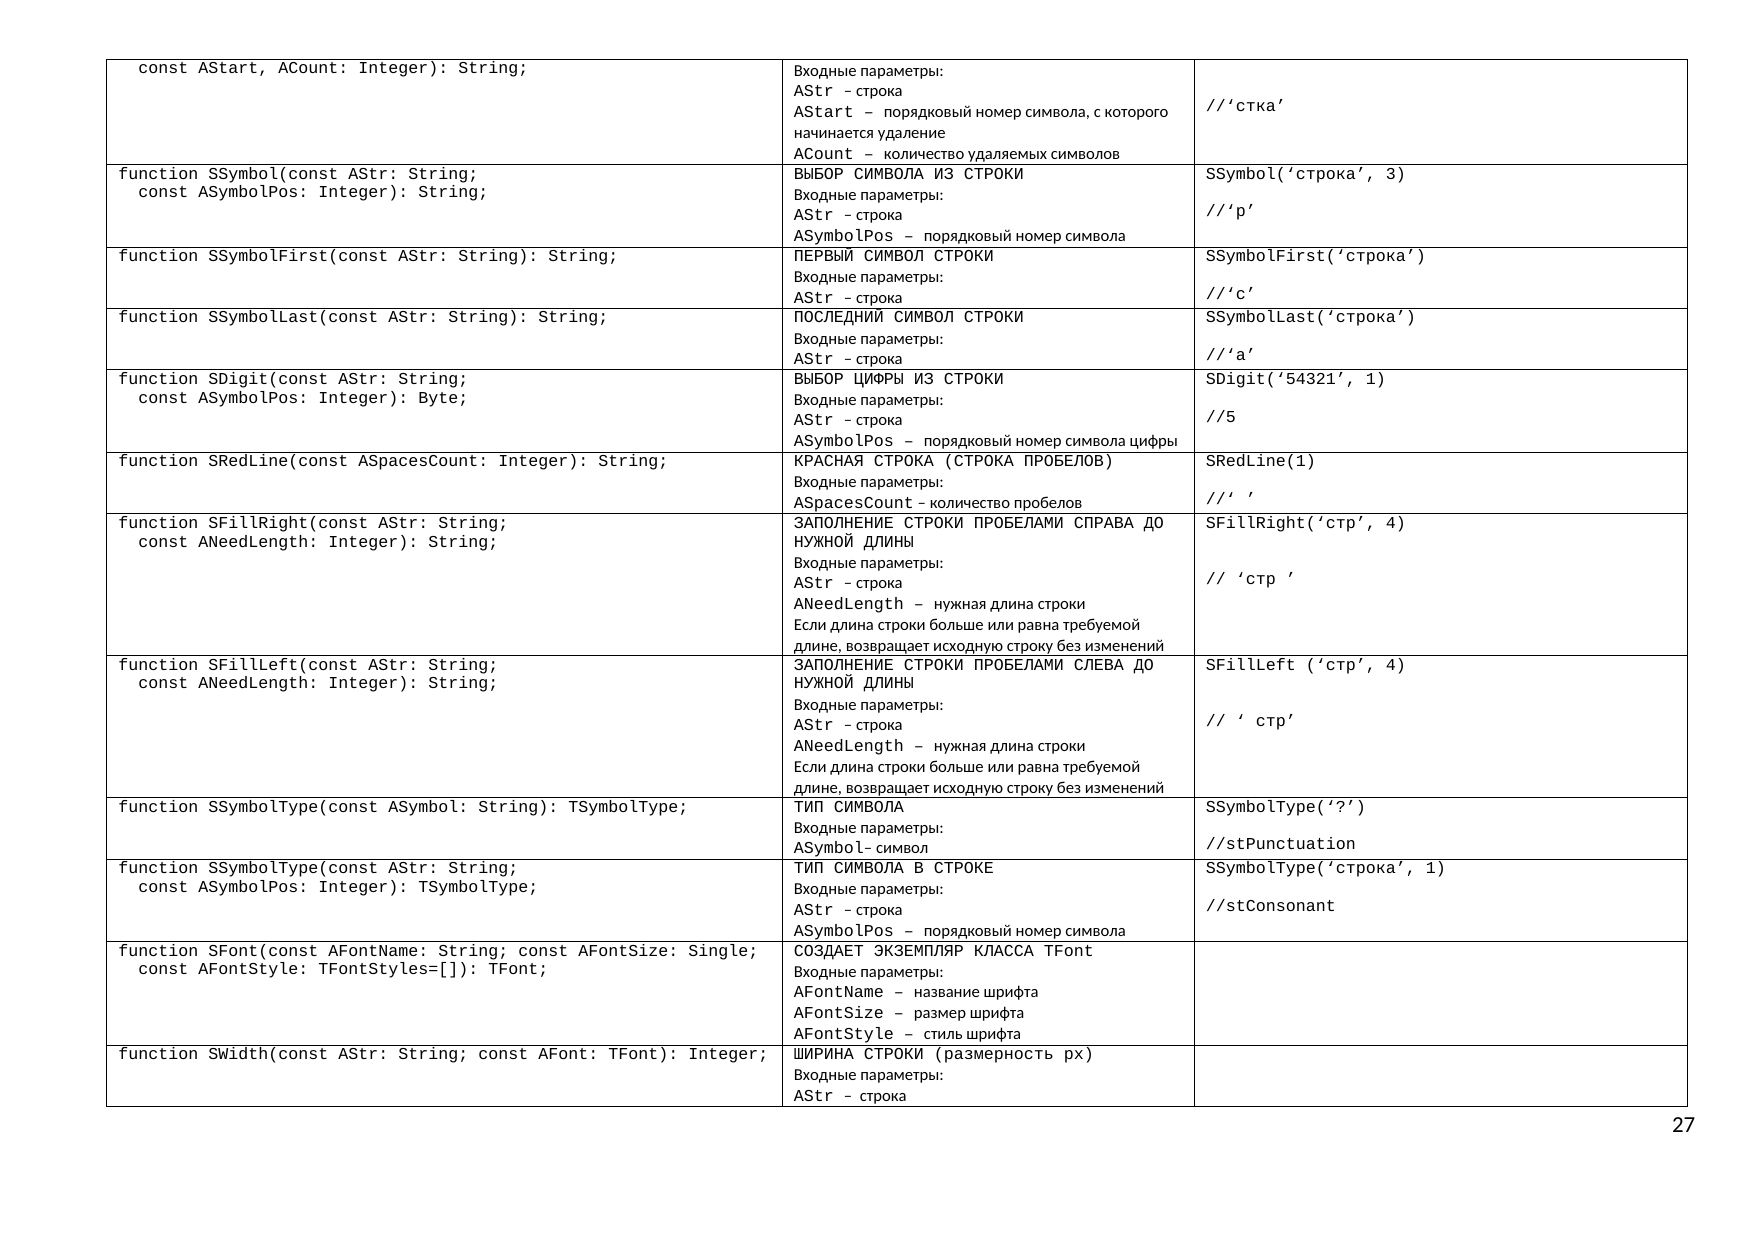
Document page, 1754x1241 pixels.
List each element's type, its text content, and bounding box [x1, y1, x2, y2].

table_cell function SSymbolType(const AStr: String; const ASymbolPos: Integer): TSymbolType; [107, 860, 782, 941]
table_cell SFillRight(‘стр’, 4) // ‘стр ’ [1195, 514, 1687, 655]
table_cell function SSymbolFirst(const AStr: String): String; [107, 248, 782, 308]
table_cell SSymbolFirst(‘строка’) //‘с’ [1195, 248, 1687, 308]
table_cell function SSymbol(const AStr: String; const ASymbolPos: Integer): String; [107, 165, 782, 247]
table_cell ЗАПОЛНЕНИЕ СТРОКИ ПРОБЕЛАМИ СЛЕВА ДО НУЖНОЙ ДЛИНЫ Входные параметры: AStr – строка ANeedLength – нужная длина строки Если длина строки больше или равна требуемой длине, возвращает исходную строку без изменений [783, 656, 1194, 797]
table_cell function SSymbolType(const ASymbol: String): TSymbolType; [107, 798, 782, 858]
table_cell function SFillLeft(const AStr: String; const ANeedLength: Integer): String; [107, 656, 782, 797]
table_cell ТИП СИМВОЛА Входные параметры: ASymbol– символ [783, 798, 1194, 858]
table_cell SSymbolType(‘строка’, 1) //stConsonant [1195, 860, 1687, 941]
table_cell ВЫБОР ЦИФРЫ ИЗ СТРОКИ Входные параметры: AStr – строка ASymbolPos – порядковый номер символа цифры [783, 370, 1194, 452]
table_cell SRedLine(1) //‘ ’ [1195, 453, 1687, 513]
table_cell КРАСНАЯ СТРОКА (СТРОКА ПРОБЕЛОВ) Входные параметры: ASpacesCount – количество пробелов [783, 453, 1194, 513]
table_cell ПОСЛЕДНИЙ СИМВОЛ СТРОКИ Входные параметры: AStr – строка [783, 309, 1194, 369]
table_cell function SRedLine(const ASpacesCount: Integer): String; [107, 453, 782, 513]
table_cell SFillLeft (‘стр’, 4) // ‘ стр’ [1195, 656, 1687, 797]
table_cell SSymbol(‘строка’, 3) //‘р’ [1195, 165, 1687, 247]
table_cell function SSymbolLast(const AStr: String): String; [107, 309, 782, 369]
table_cell [1195, 1046, 1687, 1106]
table_cell ЗАПОЛНЕНИЕ СТРОКИ ПРОБЕЛАМИ СПРАВА ДО НУЖНОЙ ДЛИНЫ Входные параметры: AStr – строка ANeedLength – нужная длина строки Если длина строки больше или равна требуемой длине, возвращает исходную строку без изменений [783, 514, 1194, 655]
table_cell SSymbolLast(‘строка’) //‘а’ [1195, 309, 1687, 369]
table_cell SSymbolType(‘?’) //stPunctuation [1195, 798, 1687, 858]
table_cell function SDigit(const AStr: String; const ASymbolPos: Integer): Byte; [107, 370, 782, 452]
table_cell СОЗДАЕТ ЭКЗЕМПЛЯР КЛАССА TFont Входные параметры: AFontName – название шрифта AFontSize – размер шрифта AFontStyle – стиль шрифта [783, 942, 1194, 1045]
table_cell function SDelCount(const AStr: String; const AStart, ACount: Integer): String; [107, 60, 782, 164]
table_cell SDigit(‘54321’, 1) //5 [1195, 370, 1687, 452]
table_cell ВЫБОР СИМВОЛА ИЗ СТРОКИ Входные параметры: AStr – строка ASymbolPos – порядковый номер символа [783, 165, 1194, 247]
table_cell function SWidth(const AStr: String; const AFont: TFont): Integer; [107, 1046, 782, 1106]
table_cell [1195, 942, 1687, 1045]
table_cell ШИРИНА СТРОКИ (размерность px) Входные параметры: AStr – строка AFont – шрифт [783, 1046, 1194, 1106]
table_cell function SFillRight(const AStr: String; const ANeedLength: Integer): String; [107, 514, 782, 655]
table_cell ТИП СИМВОЛА В СТРОКЕ Входные параметры: AStr – строка ASymbolPos – порядковый номер символа [783, 860, 1194, 941]
table_cell SDelCount(‘строка’, 3, 2) //‘стка’ [1195, 60, 1687, 164]
table_cell function SFont(const AFontName: String; const AFontSize: Single; const AFontStyle: TFontStyles=[]): TFont; [107, 942, 782, 1045]
table_cell ПЕРВЫЙ СИМВОЛ СТРОКИ Входные параметры: AStr – строка [783, 248, 1194, 308]
